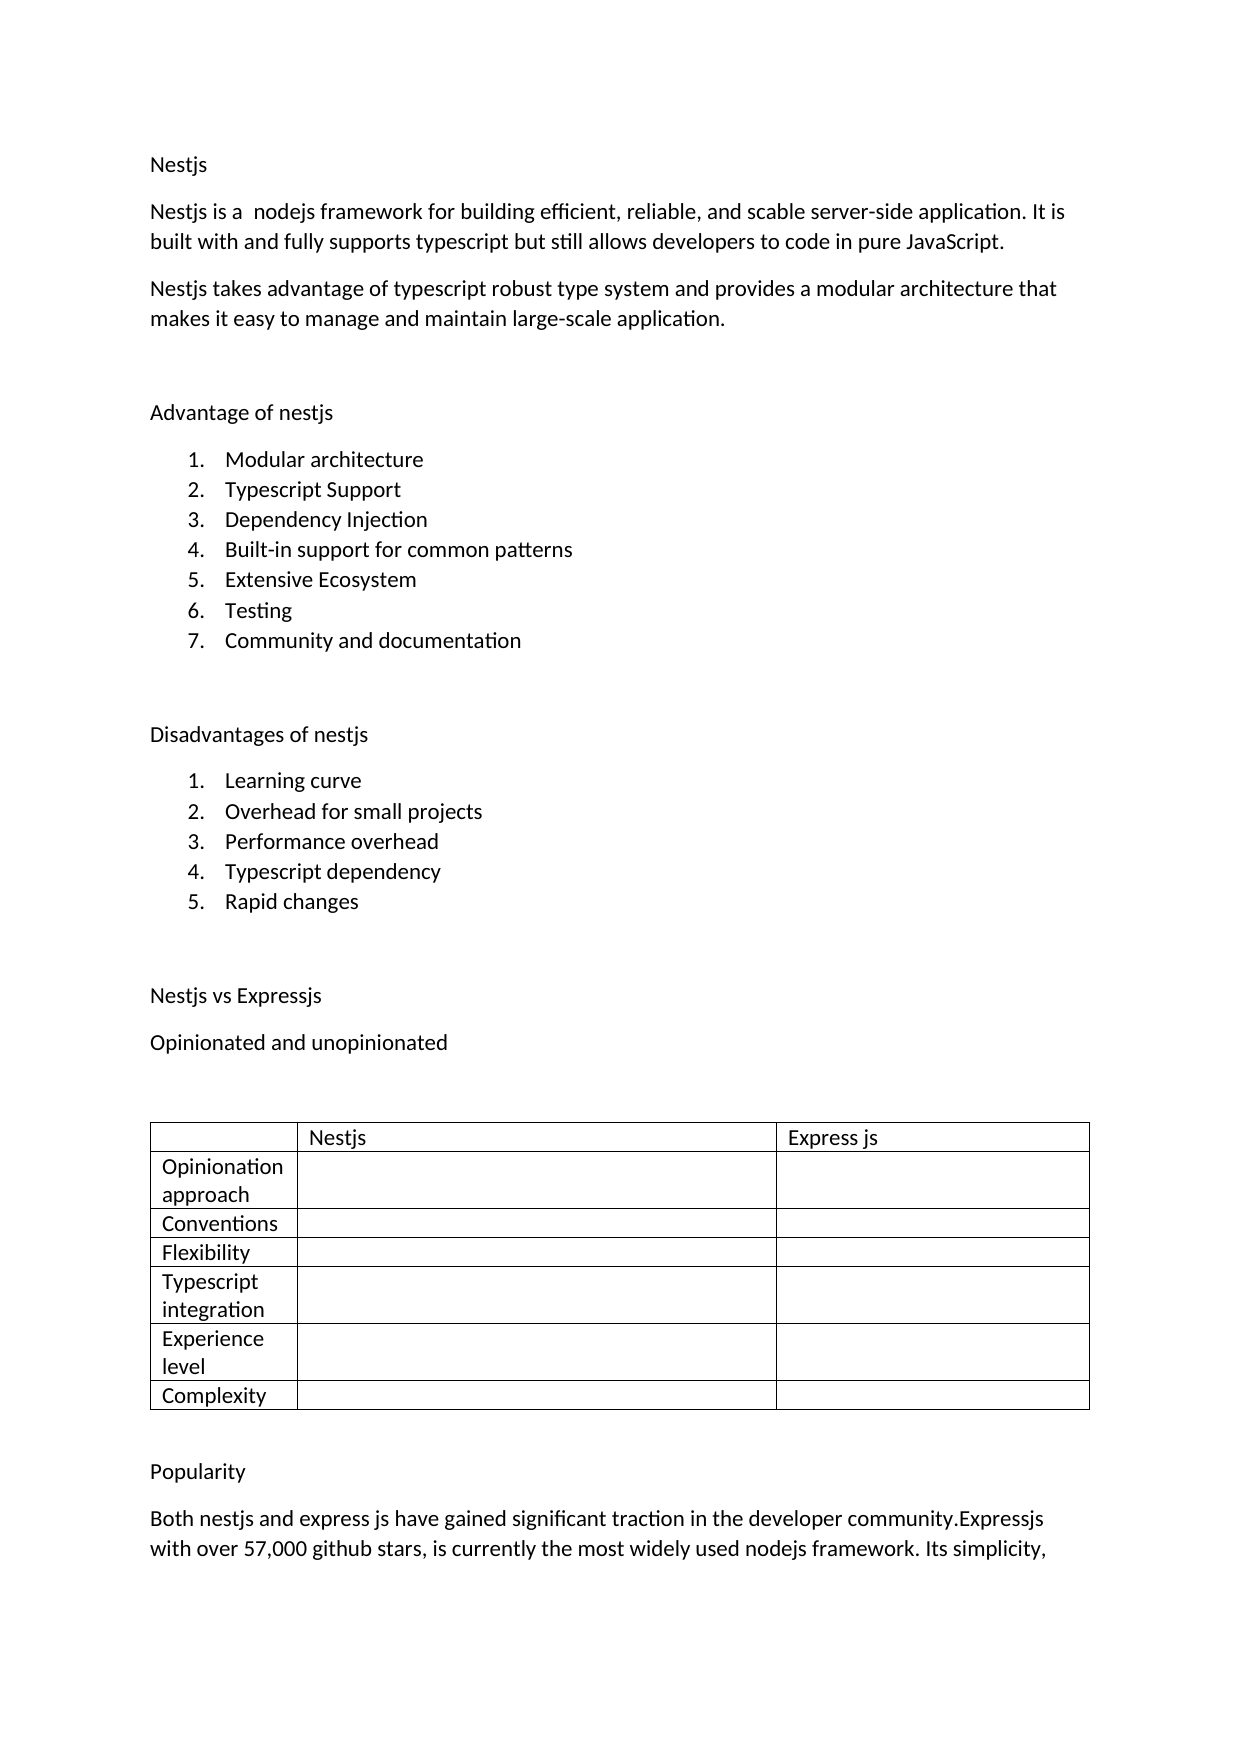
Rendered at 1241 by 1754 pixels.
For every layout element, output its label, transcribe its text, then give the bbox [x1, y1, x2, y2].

table_cell [777, 1381, 1089, 1409]
table_cell [777, 1267, 1089, 1323]
table_cell Opinionation approach [151, 1152, 297, 1208]
table_cell [298, 1209, 776, 1237]
table_cell Experience level [151, 1324, 297, 1380]
list Typescript dependency [187, 857, 1090, 885]
text Nestjs [150, 150, 1090, 178]
table_cell [298, 1324, 776, 1380]
list Typescript Support [187, 475, 1090, 503]
table_header [151, 1123, 297, 1151]
text Nestjs is a nodejs framework for building efficient, reliable, and scable server-side application. It is built with and fully supports typescript but still allows developers to code in pure JavaScript. [150, 197, 1090, 255]
table_header Nestjs [298, 1123, 776, 1151]
table_cell [777, 1238, 1089, 1266]
table_cell [298, 1238, 776, 1266]
list Testing [187, 596, 1090, 624]
text Advantage of nestjs [150, 398, 1090, 426]
text Opinionated and unopinionated [150, 1028, 1090, 1056]
table_cell [777, 1324, 1089, 1380]
list Rapid changes [187, 887, 1090, 916]
table_cell Conventions [151, 1209, 297, 1237]
list Extensive Ecosystem [187, 566, 1090, 594]
list Modular architecture [187, 445, 1090, 473]
text Disadvantages of nestjs [150, 720, 1090, 748]
list Performance overhead [187, 827, 1090, 855]
list Built-in support for common patterns [187, 535, 1090, 563]
text Popularity [150, 1457, 1090, 1485]
list Community and documentation [187, 626, 1090, 654]
table_cell [777, 1152, 1089, 1208]
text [150, 1504, 1090, 1562]
text Nestjs vs Expressjs [150, 981, 1090, 1009]
table_cell Flexibility [151, 1238, 297, 1266]
table_cell Complexity [151, 1381, 297, 1409]
list Dependency Injection [187, 505, 1090, 533]
text Nestjs takes advantage of typescript robust type system and provides a modular architecture that makes it easy to manage and maintain large-scale application. [150, 274, 1090, 332]
table_cell [298, 1152, 776, 1208]
list Learning curve [187, 767, 1090, 795]
table_header Express js [777, 1123, 1089, 1151]
list Overhead for small projects [187, 797, 1090, 825]
table_cell Typescript integration [151, 1267, 297, 1323]
table_cell [777, 1209, 1089, 1237]
table_cell [298, 1267, 776, 1323]
table_cell [298, 1381, 776, 1409]
